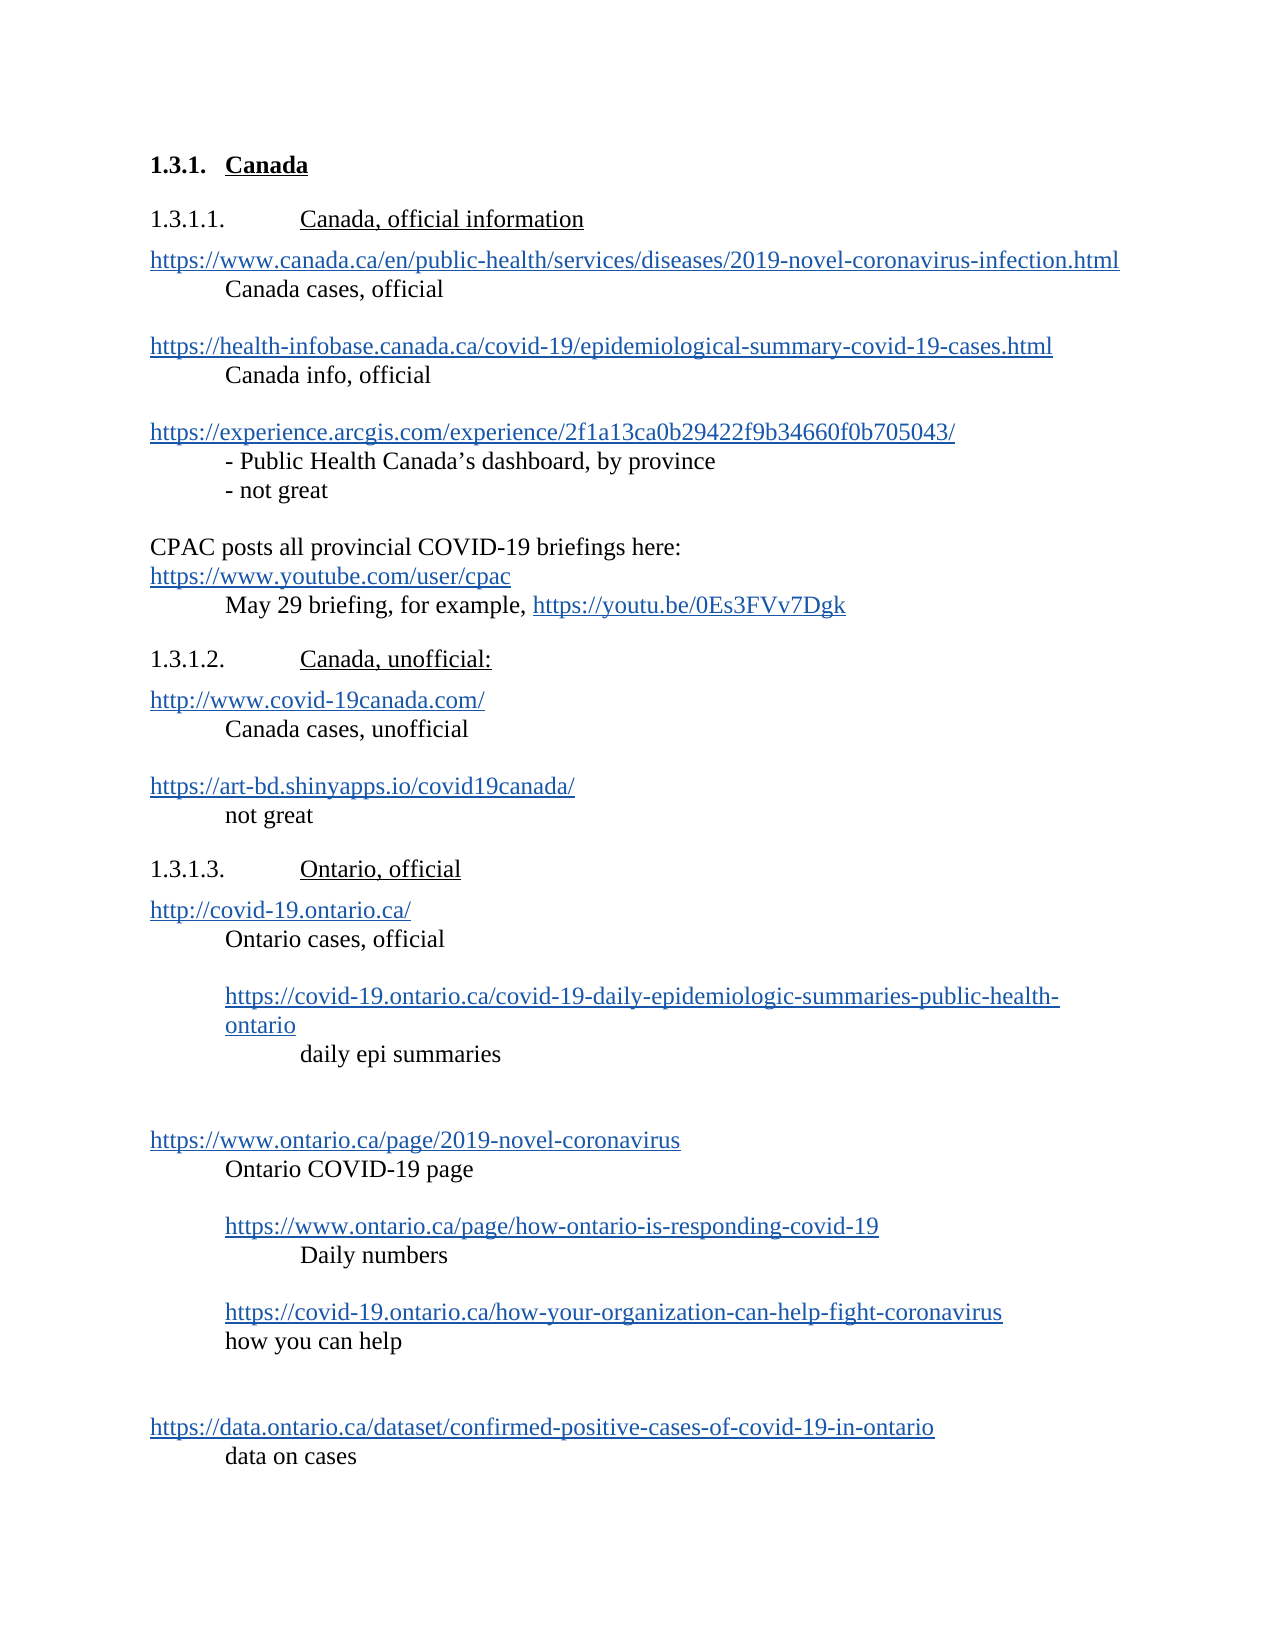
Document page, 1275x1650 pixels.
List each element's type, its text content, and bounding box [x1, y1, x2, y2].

text https://covid-19.ontario.ca/how-your-organization-can-help-fight-coronavirus [225, 1297, 1125, 1326]
subtitle Ontario, official [150, 854, 1125, 882]
text - not great [150, 475, 1125, 504]
text https://experience.arcgis.com/experience/2f1a13ca0b29422f9b34660f0b705043/ [150, 417, 1125, 446]
text https://www.ontario.ca/page/how-ontario-is-responding-covid-19 [225, 1211, 1125, 1240]
subtitle Canada, unofficial: [150, 644, 1125, 672]
text Canada cases, unofficial [150, 714, 1125, 742]
text daily epi summaries [225, 1039, 1125, 1067]
text https://data.ontario.ca/dataset/confirmed-positive-cases-of-covid-19-in-ontario [150, 1412, 1125, 1441]
text Canada cases, official [150, 274, 1125, 302]
text https://covid-19.ontario.ca/covid-19-daily-epidemiologic-summaries-public-health-ontario [225, 981, 1125, 1039]
subtitle Canada, official information [150, 204, 1125, 232]
text Daily numbers [225, 1240, 1125, 1269]
text https://www.youtube.com/user/cpac [150, 561, 1125, 590]
text CPAC posts all provincial COVID-19 briefings here: [150, 532, 1125, 561]
text how you can help [225, 1326, 1125, 1355]
text https://www.canada.ca/en/public-health/services/diseases/2019-novel-coronavirus-infection.html [150, 245, 1125, 274]
text - Public Health Canada’s dashboard, by province [150, 446, 1125, 475]
text May 29 briefing, for example, https://youtu.be/0Es3FVv7Dgk [150, 590, 1125, 619]
text Canada info, official [150, 360, 1125, 389]
text data on cases [150, 1441, 1125, 1470]
text https://art-bd.shinyapps.io/covid19canada/ [150, 771, 1125, 800]
text not great [150, 800, 1125, 829]
text https://www.ontario.ca/page/2019-novel-coronavirus [150, 1125, 1125, 1154]
text https://health-infobase.canada.ca/covid-19/epidemiological-summary-covid-19-cases.html [150, 331, 1125, 360]
text Ontario COVID-19 page [150, 1154, 1125, 1182]
text http://www.covid-19canada.com/ [150, 685, 1125, 714]
subtitle Canada [150, 150, 1125, 179]
text http://covid-19.ontario.ca/ [150, 895, 1125, 924]
text Ontario cases, official [150, 924, 1125, 952]
